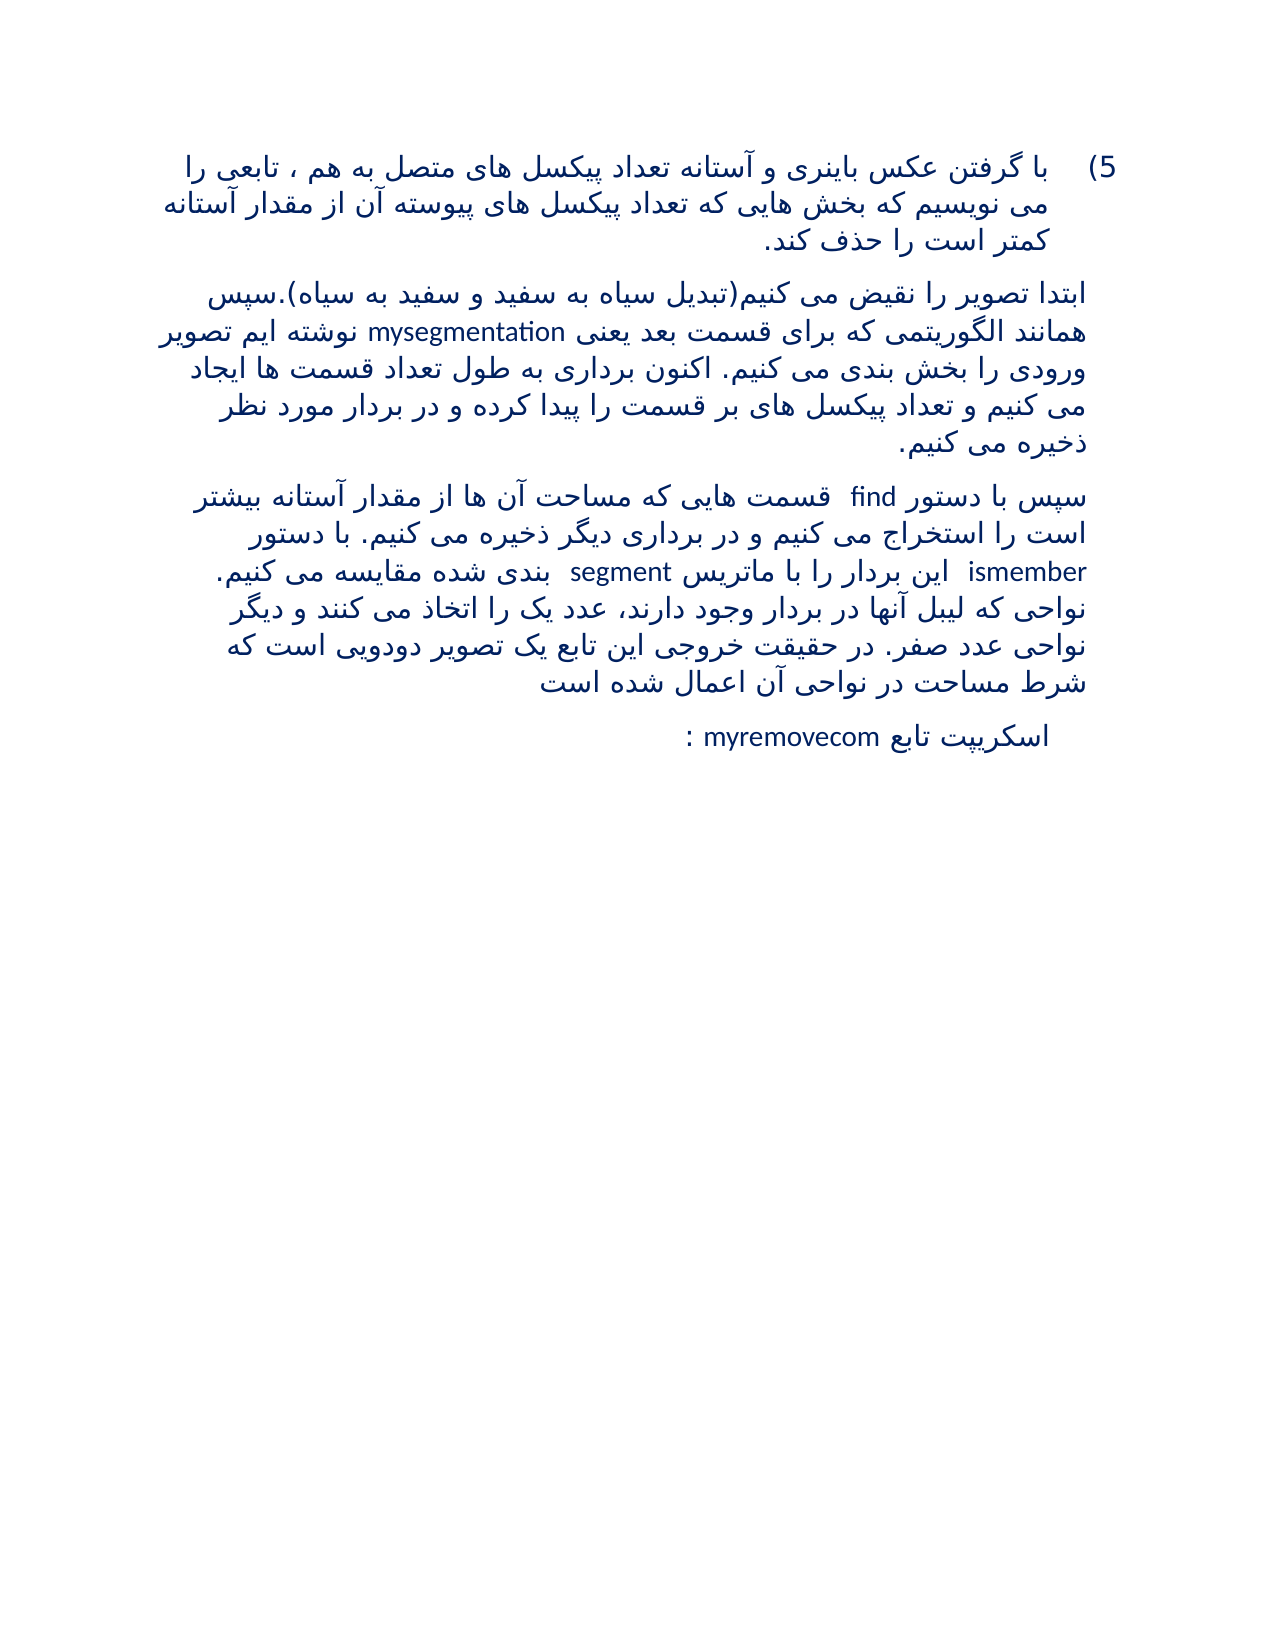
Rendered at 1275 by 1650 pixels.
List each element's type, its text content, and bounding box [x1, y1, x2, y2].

list با گرفتن عکس باینری و آستانه تعداد پیکسل های متصل به هم ، تابعی را می نویسیم که بخش هایی که تعداد پیکسل های پیوسته آن از مقدار آستانه کمتر است را حذف کند. [150, 150, 1087, 257]
text ابتدا تصویر را نقیض می کنیم(تبدیل سیاه به سفید و سفید به سیاه).سپس همانند الگوریتمی که برای قسمت بعد یعنی mysegmentation نوشته ایم تصویر ورودی را بخش بندی می کنیم. اکنون برداری به طول تعداد قسمت ها ایجاد می کنیم و تعداد پیکسل های بر قسمت را پیدا کرده و در بردار مورد نظر ذخیره می کنیم. [150, 277, 1087, 459]
text سپس با دستور find قسمت هایی که مساحت آن ها از مقدار آستانه بیشتر است را استخراج می کنیم و در برداری دیگر ذخیره می کنیم. با دستور ismember این بردار را با ماتریس segment بندی شده مقایسه می کنیم. نواحی که لیبل آنها در بردار وجود دارند، عدد یک را اتخاذ می کنند و دیگر نواحی عدد صفر. در حقیقت خروجی این تابع یک تصویر دودویی است که شرط مساحت در نواحی آن اعمال شده است [150, 478, 1087, 699]
text اسکریپت تابع myremovecom : [150, 718, 1050, 754]
